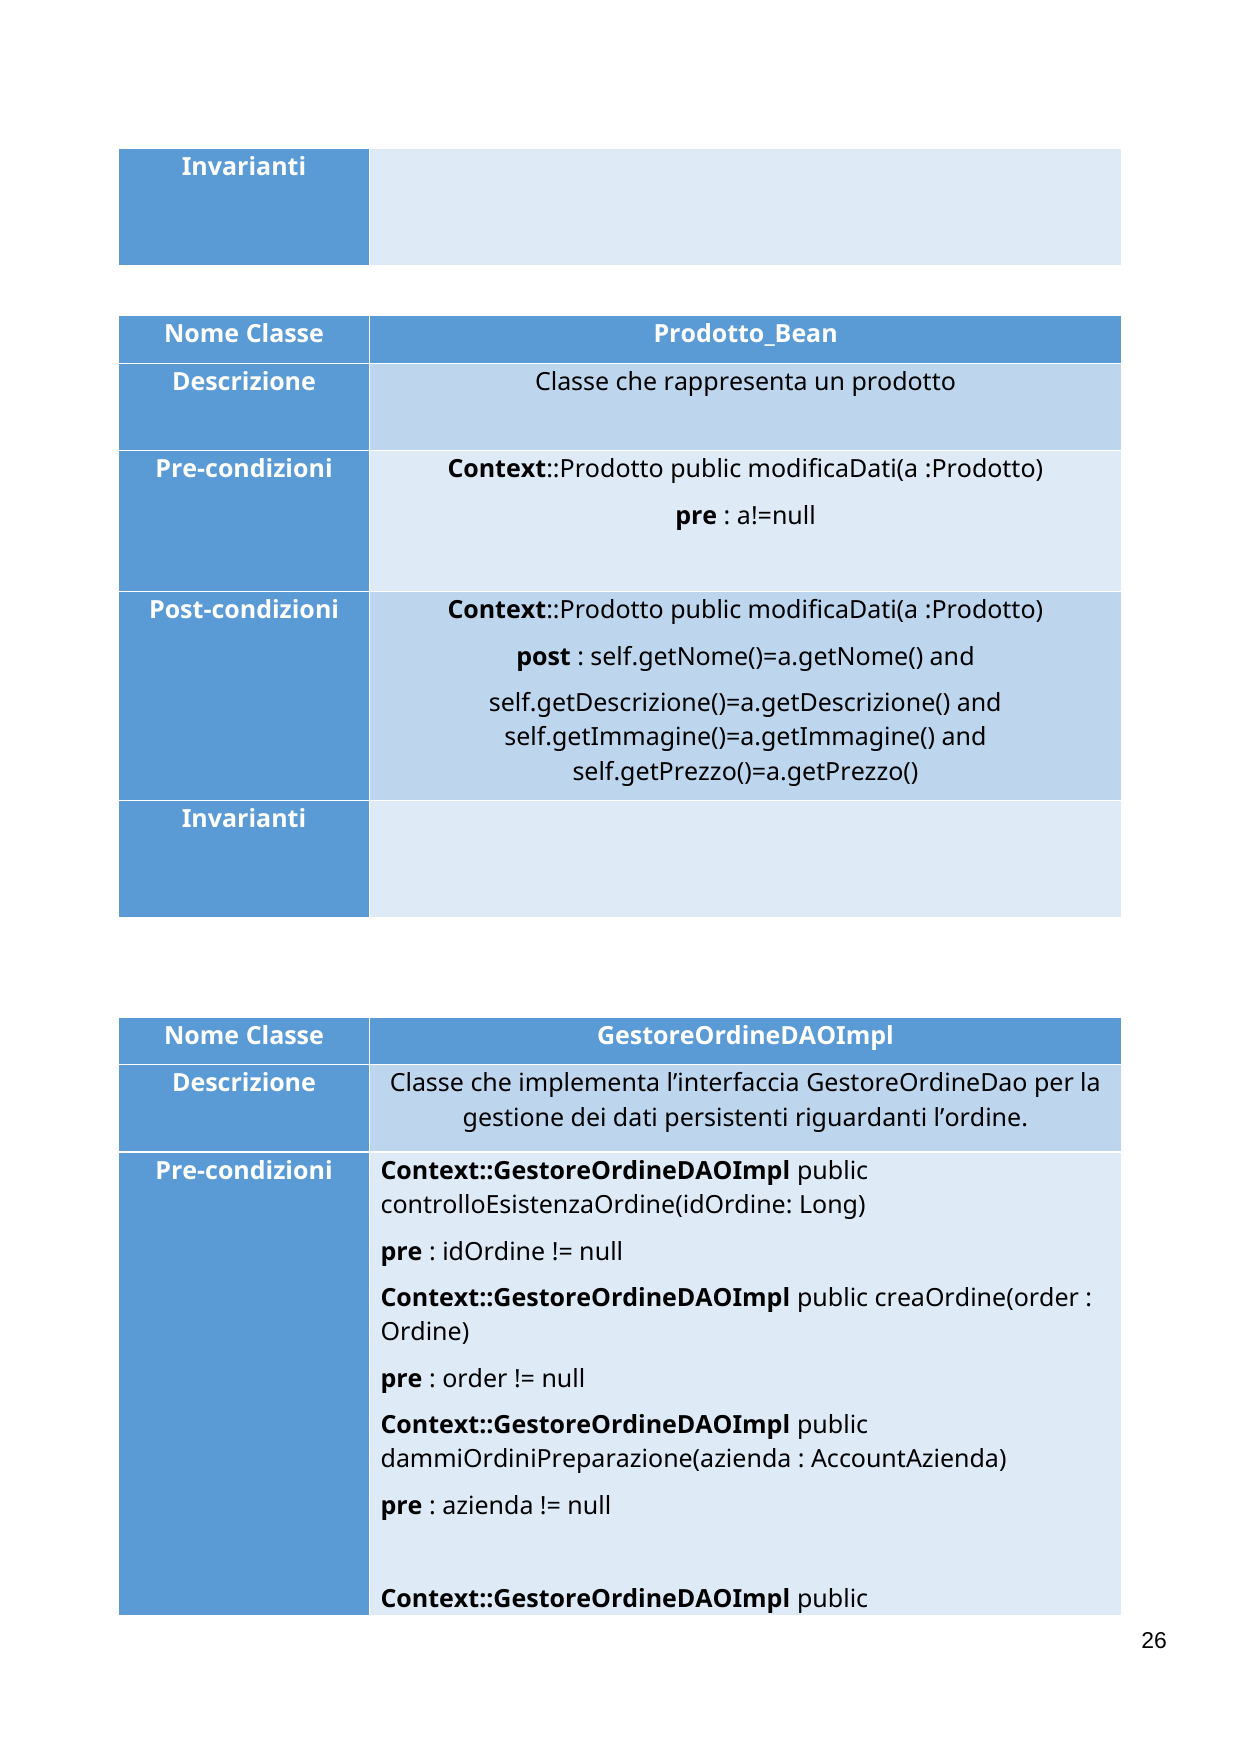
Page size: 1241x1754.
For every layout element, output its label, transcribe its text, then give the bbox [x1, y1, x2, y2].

table_header Nome Classe [119, 316, 369, 363]
table_header GestoreOrdineDAOImpl [370, 1018, 1121, 1064]
table_cell Context::Prodotto public modificaDati(a :Prodotto) pre : a!=null [370, 451, 1121, 591]
table_cell Classe che rappresenta un prodotto [370, 364, 1121, 450]
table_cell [370, 1153, 1121, 1615]
table_cell Classe che implementa l’interfaccia GestoreOrdineDao per la gestione dei dati persistenti riguardanti l’ordine. [370, 1065, 1121, 1151]
table_cell Pre-condizioni [119, 451, 369, 591]
table_cell Descrizione [119, 364, 369, 450]
table_cell Invarianti [119, 149, 369, 265]
table_header Prodotto_Bean [370, 316, 1121, 363]
table_cell [370, 149, 1121, 265]
table_cell Context::Prodotto public modificaDati(a :Prodotto) post : self.getNome()=a.getNome() and self.getDescrizione()=a.getDescrizione() and self.getImmagine()=a.getImmagine() and self.getPrezzo()=a.getPrezzo() [370, 592, 1121, 800]
table_cell Invarianti [119, 801, 369, 917]
table_cell Descrizione [119, 1065, 369, 1151]
table_cell [370, 801, 1121, 917]
table_cell Pre-condizioni [119, 1153, 369, 1615]
table_header Nome Classe [119, 1018, 369, 1064]
table_cell Post-condizioni [119, 592, 369, 800]
